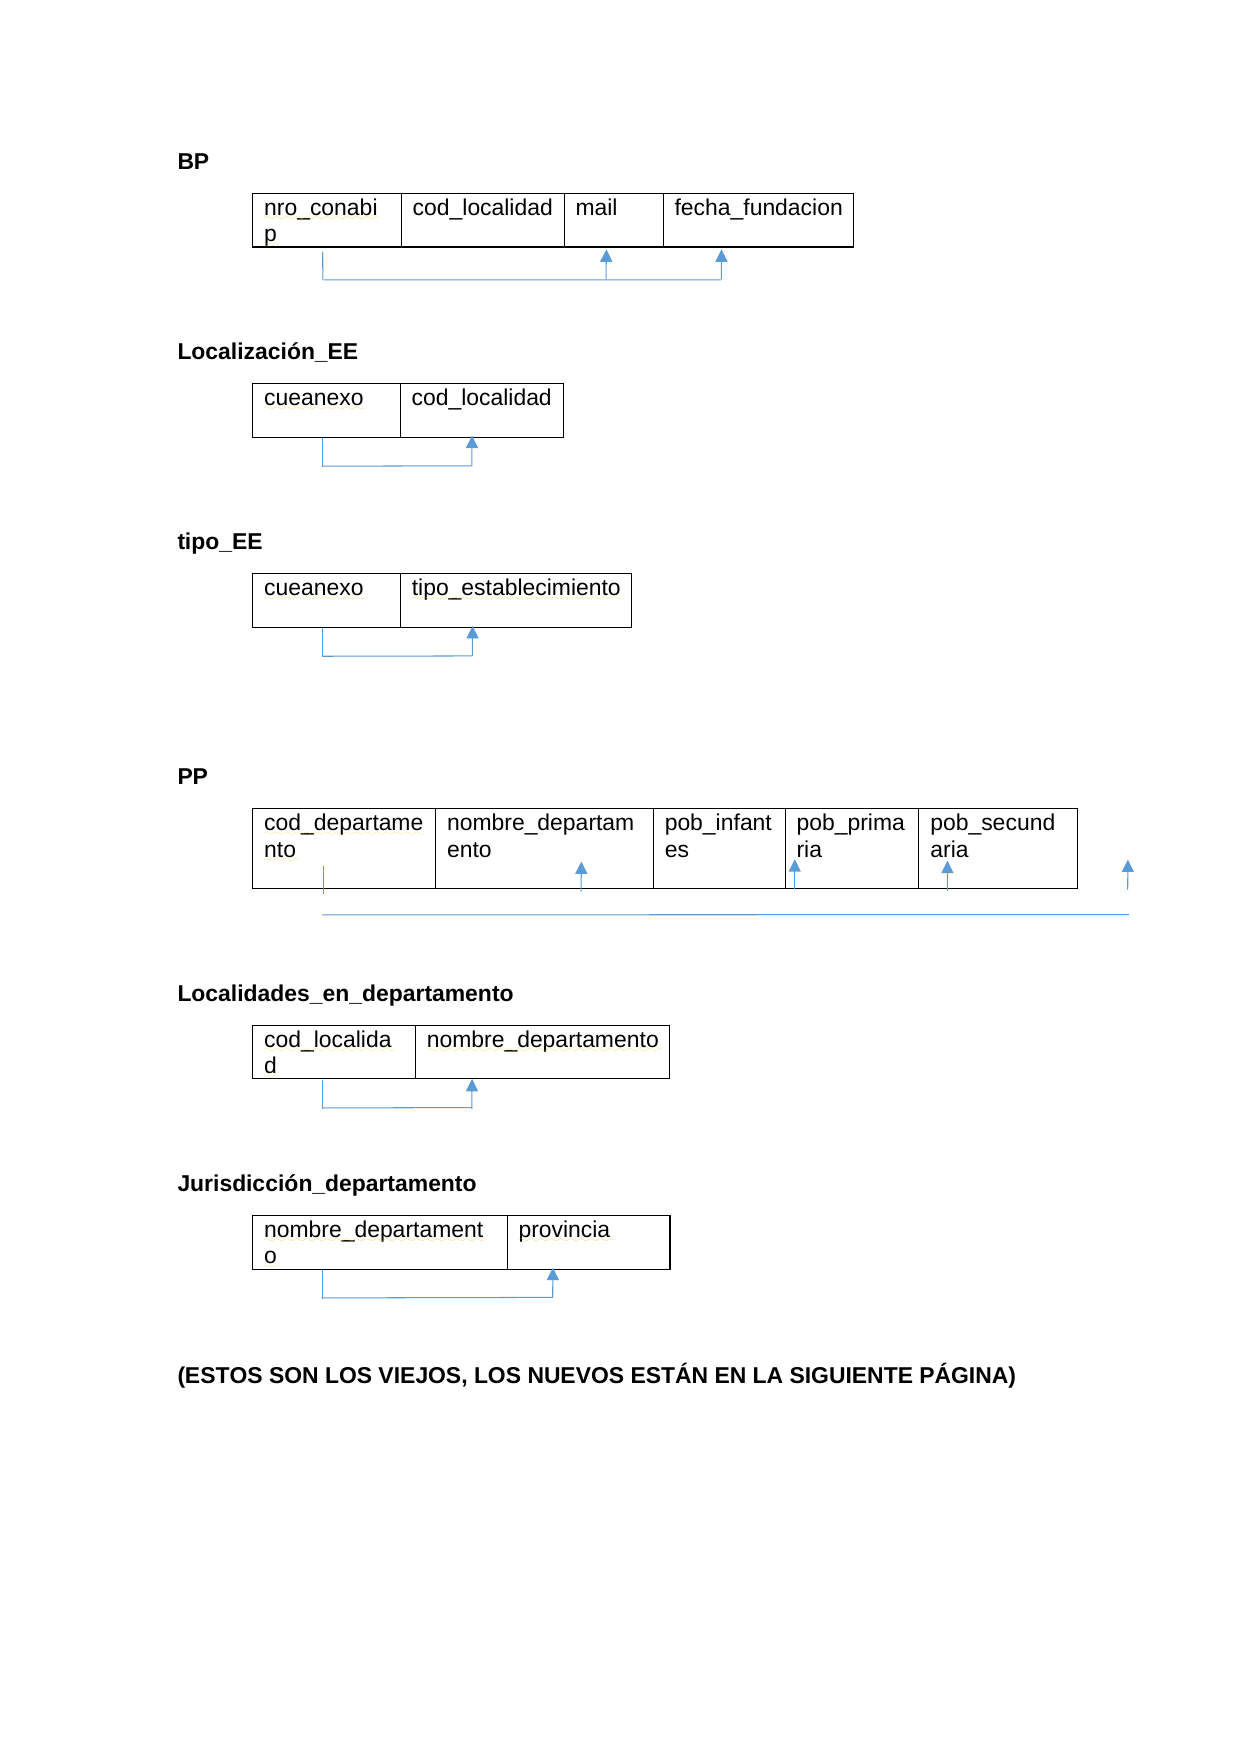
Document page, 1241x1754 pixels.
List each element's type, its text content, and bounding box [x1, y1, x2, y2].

table_header pob_infantes [654, 809, 785, 888]
text Jurisdicción_departamento [177, 1169, 1063, 1196]
table_header pob_secundaria [919, 809, 1077, 888]
table_header nro_conabip [253, 194, 401, 246]
table_header mail [565, 194, 663, 246]
table_header fecha_fundacion [664, 194, 853, 246]
text PP [177, 763, 1063, 789]
text BP [177, 148, 1063, 174]
table_header cod_localidad [402, 194, 564, 246]
table_header cod_departamento [253, 809, 435, 888]
text (ESTOS SON LOS VIEJOS, LOS NUEVOS ESTÁN EN LA SIGUIENTE PÁGINA) [177, 1362, 1063, 1389]
table_header pob_primaria [786, 809, 918, 888]
table_header nombre_departamento [436, 809, 653, 888]
text Localidades_en_departamento [177, 979, 1063, 1006]
table_header nombre_departamento [253, 1216, 507, 1268]
table_header provincia [508, 1216, 669, 1268]
text tipo_EE [177, 528, 1063, 554]
table_header cueanexo [253, 384, 400, 437]
text Localización_EE [177, 338, 1063, 364]
table_header cod_localidad [253, 1026, 415, 1078]
table_header tipo_establecimiento [401, 574, 631, 627]
table_header cueanexo [253, 574, 400, 627]
table_header nombre_departamento [416, 1026, 669, 1078]
table_header cod_localidad [401, 384, 563, 437]
